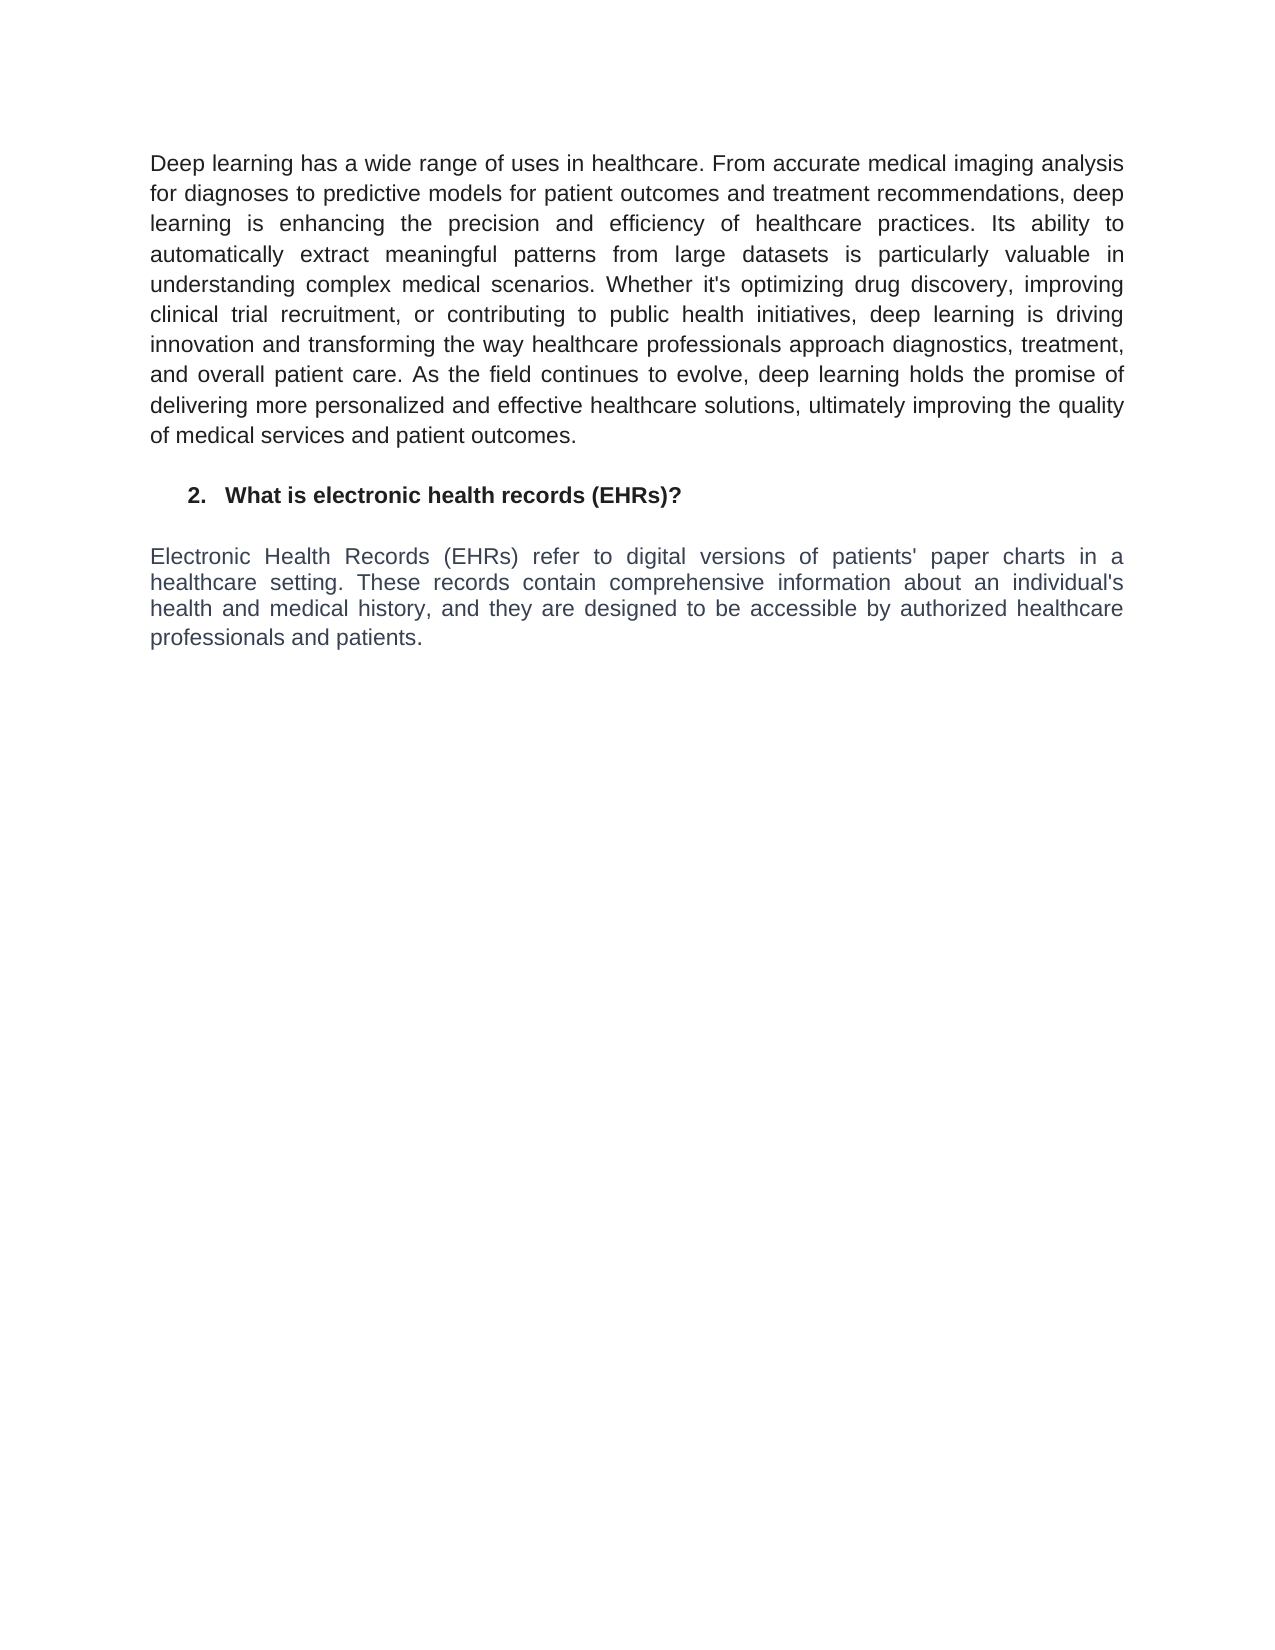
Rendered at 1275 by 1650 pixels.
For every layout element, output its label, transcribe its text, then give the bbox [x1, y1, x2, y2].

text Electronic Health Records (EHRs) refer to digital versions of patients' paper charts in a healthcare setting. These records contain comprehensive information about an individual's health and medical history, and they are designed to be accessible by authorized healthcare professionals and patients. [150, 543, 1125, 651]
text Deep learning has a wide range of uses in healthcare. From accurate medical imaging analysis for diagnoses to predictive models for patient outcomes and treatment recommendations, deep learning is enhancing the precision and efficiency of healthcare practices. Its ability to automatically extract meaningful patterns from large datasets is particularly valuable in understanding complex medical scenarios. Whether it's optimizing drug discovery, improving clinical trial recruitment, or contributing to public health initiatives, deep learning is driving innovation and transforming the way healthcare professionals approach diagnostics, treatment, and overall patient care. As the field continues to evolve, deep learning holds the promise of delivering more personalized and effective healthcare solutions, ultimately improving the quality of medical services and patient outcomes. [150, 150, 1125, 448]
list What is electronic health records (EHRs)? [187, 482, 1125, 509]
